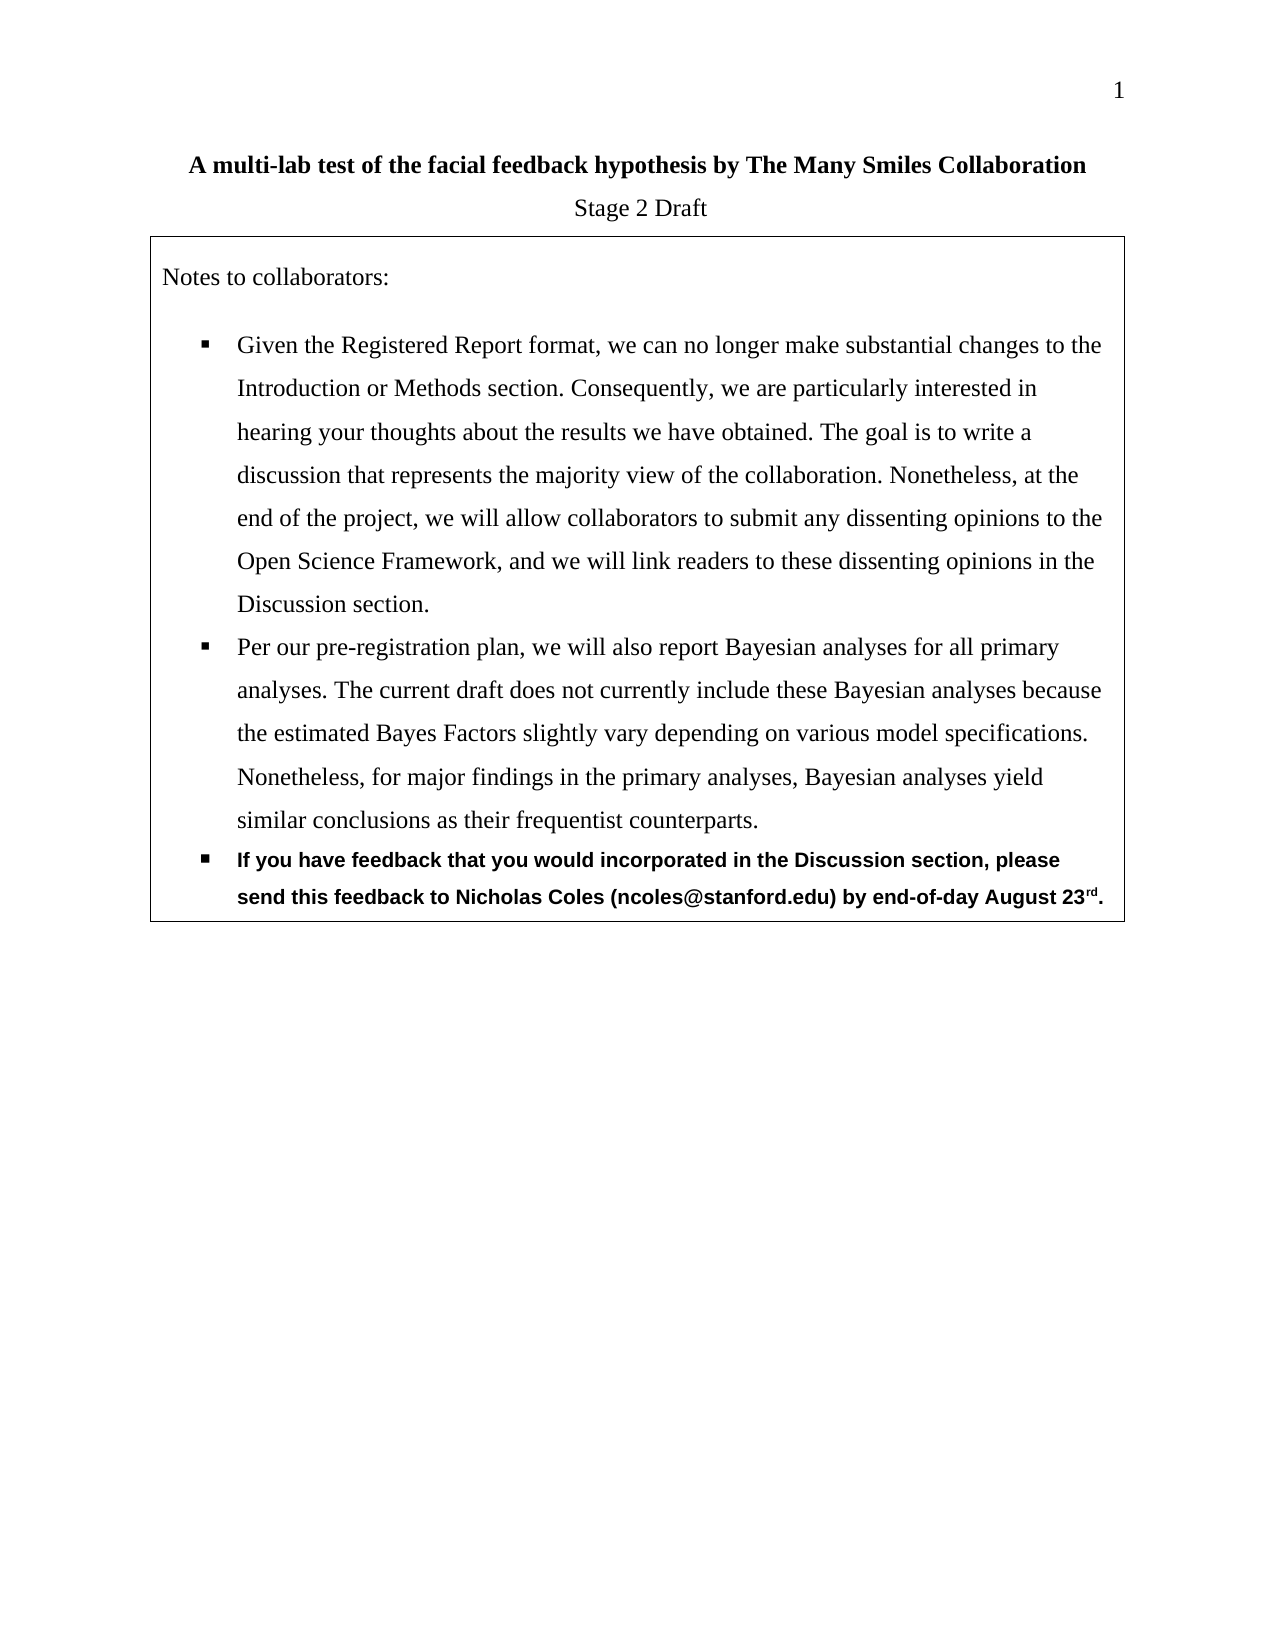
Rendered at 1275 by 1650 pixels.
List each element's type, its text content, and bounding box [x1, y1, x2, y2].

table_header Notes to collaborators: Given the Registered Report format, we can no longer make substantial changes to the Introduction or Methods section. Consequently, we are particularly interested in hearing your thoughts about the results we have obtained. The goal is to write a discussion that represents the majority view of the collaboration. Nonetheless, at the end of the project, we will allow collaborators to submit any dissenting opinions to the Open Science Framework, and we will link readers to these dissenting opinions in the Discussion section. Per our pre-registration plan, we will also report Bayesian analyses for all primary analyses. The current draft does not currently include these Bayesian analyses because the estimated Bayes Factors slightly vary depending on various model specifications. Nonetheless, for major findings in the primary analyses, Bayesian analyses yield similar conclusions as their frequentist counterparts. If you have feedback that you would incorporated in the Discussion section, please send this feedback to Nicholas Coles (ncoles@stanford.edu) by end-of-day August 23rd. [151, 237, 1124, 921]
text Stage 2 Draft [150, 193, 1125, 222]
text A multi-lab test of the facial feedback hypothesis by The Many Smiles Collaboration [150, 150, 1125, 179]
